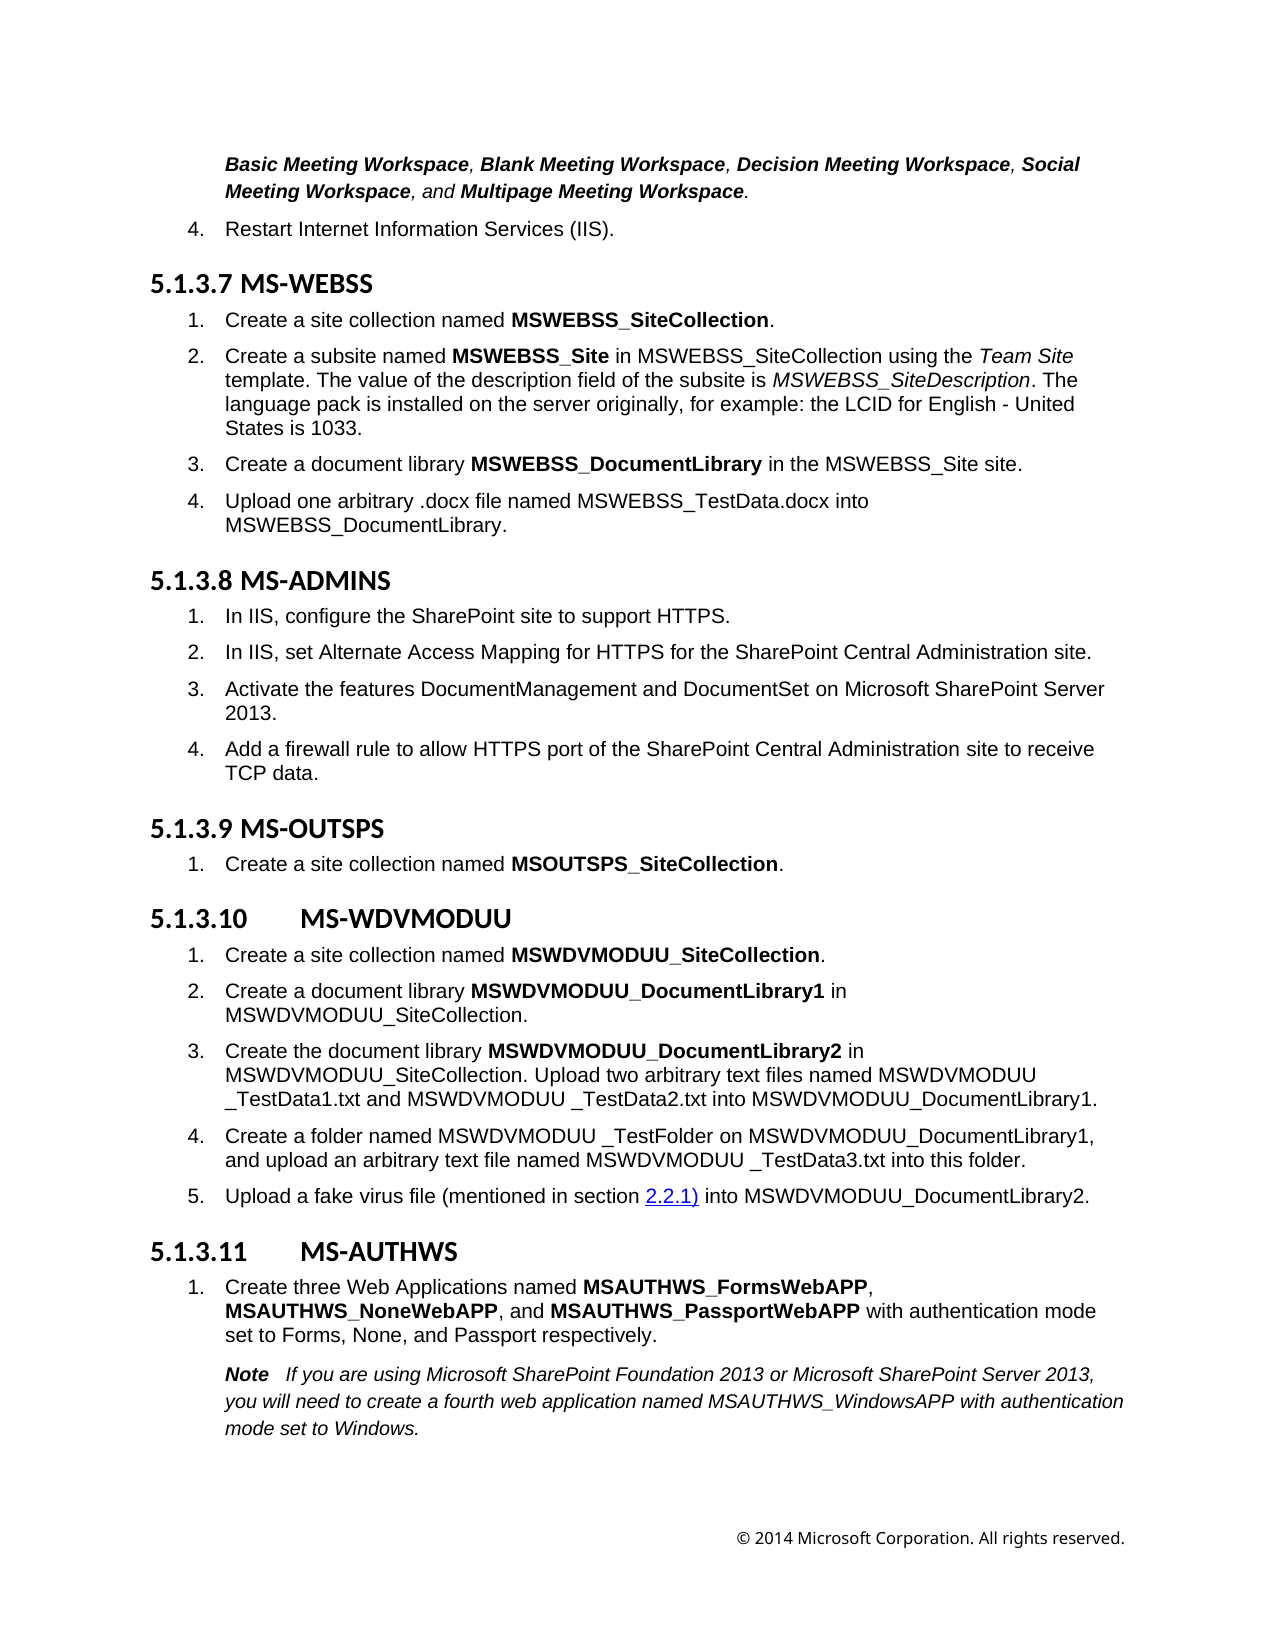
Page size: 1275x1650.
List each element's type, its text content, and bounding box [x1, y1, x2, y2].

list Create three Web Applications named MSAUTHWS_FormsWebAPP, MSAUTHWS_NoneWebAPP, and MSAUTHWS_PassportWebAPP with authentication mode set to Forms, None, and Passport respectively. [187, 1275, 1125, 1347]
list In IIS, set Alternate Access Mapping for HTTPS for the SharePoint Central Administration site. [187, 640, 1125, 664]
list Upload one arbitrary .docx file named MSWEBSS_TestData.docx into MSWEBSS_DocumentLibrary. [187, 489, 1125, 537]
subtitle MS-OUTSPS [150, 810, 1125, 845]
list Restart Internet Information Services (IIS). [187, 217, 1125, 241]
list Upload a fake virus file (mentioned in section 2.2.1) into MSWDVMODUU_DocumentLibrary2. [187, 1184, 1125, 1208]
text Basic Meeting Workspace, Blank Meeting Workspace, Decision Meeting Workspace, Social Meeting Workspace, and Multipage Meeting Workspace. [225, 150, 1125, 204]
list Create the document library MSWDVMODUU_DocumentLibrary2 in MSWDVMODUU_SiteCollection. Upload two arbitrary text files named MSWDVMODUU _TestData1.txt and MSWDVMODUU _TestData2.txt into MSWDVMODUU_DocumentLibrary1. [187, 1039, 1125, 1111]
subtitle MS-WDVMODUU [150, 901, 1125, 936]
list Create a document library MSWEBSS_DocumentLibrary in the MSWEBSS_Site site. [187, 452, 1125, 476]
subtitle MS-AUTHWS [150, 1233, 1125, 1269]
list In IIS, configure the SharePoint site to support HTTPS. [187, 603, 1125, 627]
list Create a site collection named MSWEBSS_SiteCollection. [187, 307, 1125, 331]
subtitle MS-ADMINS [150, 562, 1125, 597]
list Create a site collection named MSWDVMODUU_SiteCollection. [187, 942, 1125, 966]
text Note If you are using Microsoft SharePoint Foundation 2013 or Microsoft SharePoint Server 2013, you will need to create a fourth web application named MSAUTHWS_WindowsAPP with authentication mode set to Windows. [225, 1359, 1125, 1441]
list Create a subsite named MSWEBSS_Site in MSWEBSS_SiteCollection using the Team Site template. The value of the description field of the subsite is MSWEBSS_SiteDescription. The language pack is installed on the server originally, for example: the LCID for English - United States is 1033. [187, 344, 1125, 440]
list Create a folder named MSWDVMODUU _TestFolder on MSWDVMODUU_DocumentLibrary1, and upload an arbitrary text file named MSWDVMODUU _TestData3.txt into this folder. [187, 1124, 1125, 1172]
subtitle MS-WEBSS [150, 266, 1125, 301]
list Create a site collection named MSOUTSPS_SiteCollection. [187, 852, 1125, 876]
list Add a firewall rule to allow HTTPS port of the SharePoint Central Administration site to receive TCP data. [187, 737, 1125, 785]
list Activate the features DocumentManagement and DocumentSet on Microsoft SharePoint Server 2013. [187, 676, 1125, 724]
list Create a document library MSWDVMODUU_DocumentLibrary1 in MSWDVMODUU_SiteCollection. [187, 979, 1125, 1027]
